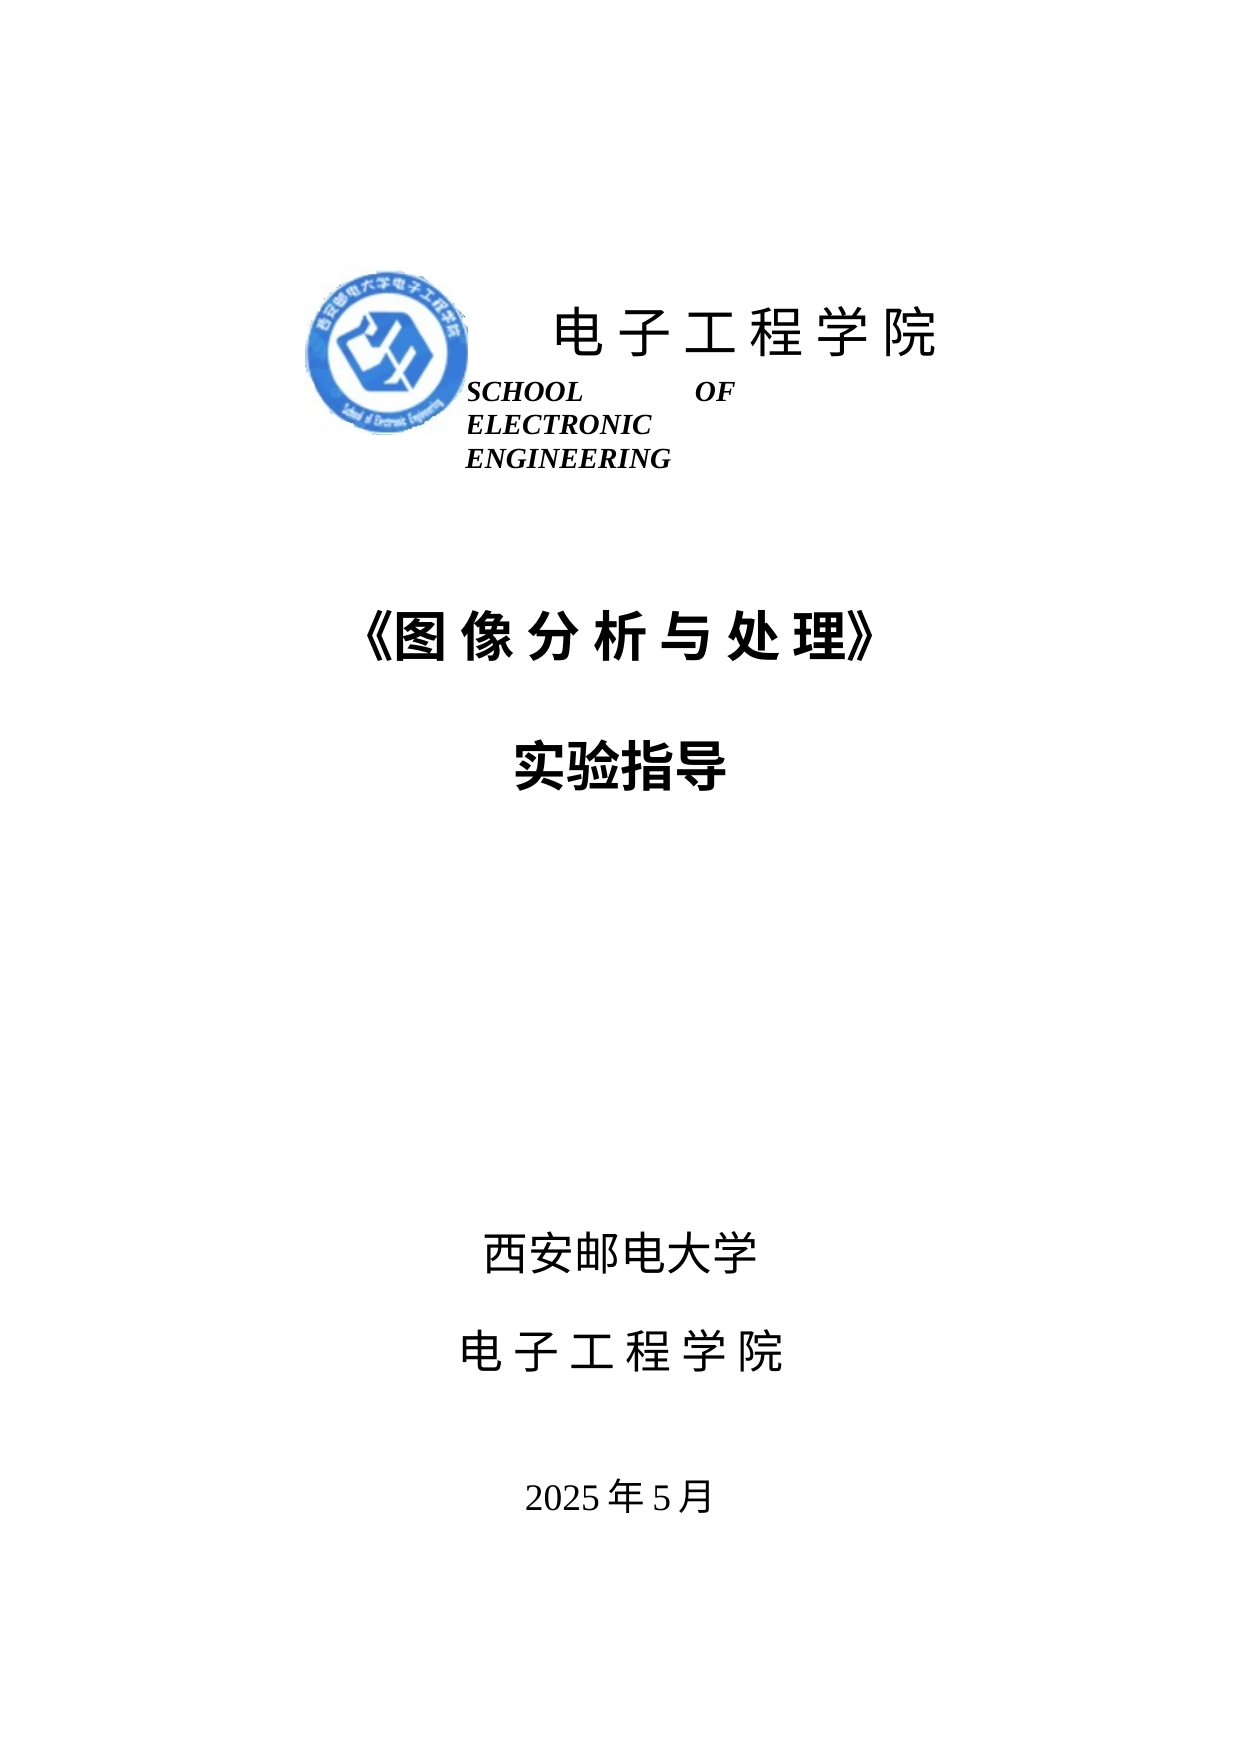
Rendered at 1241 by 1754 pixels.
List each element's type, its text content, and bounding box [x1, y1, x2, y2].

text 西安邮电大学 [187, 1202, 1053, 1299]
picture [303, 266, 469, 433]
text 电 子 工 程 学 院 [187, 1299, 1053, 1397]
text 2025年5月 [187, 1462, 1053, 1527]
text 实验指导 [187, 714, 1053, 812]
text 《图 像 分 析 与 处 理》 [187, 584, 1053, 682]
